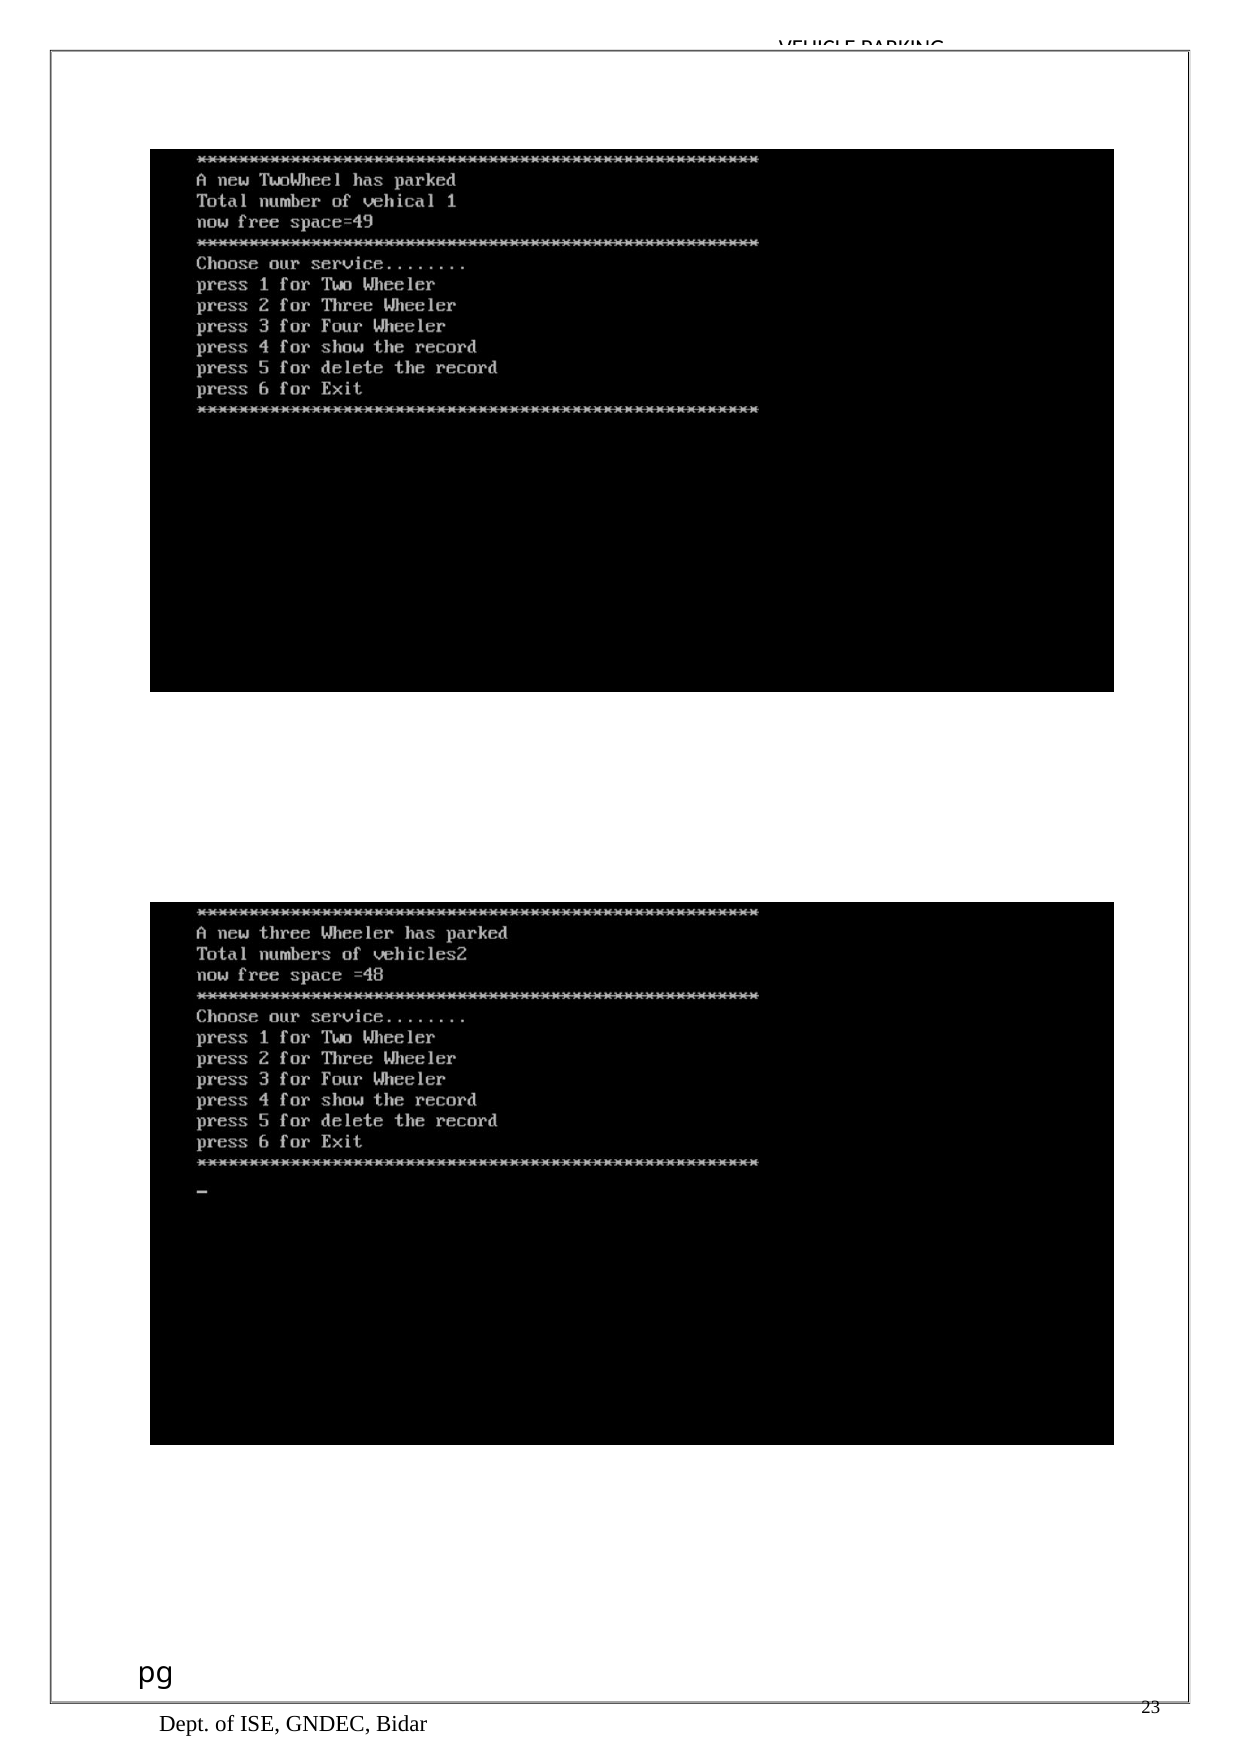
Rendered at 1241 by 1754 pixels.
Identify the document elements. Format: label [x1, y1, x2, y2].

picture [150, 902, 1114, 1445]
picture [150, 149, 1114, 692]
